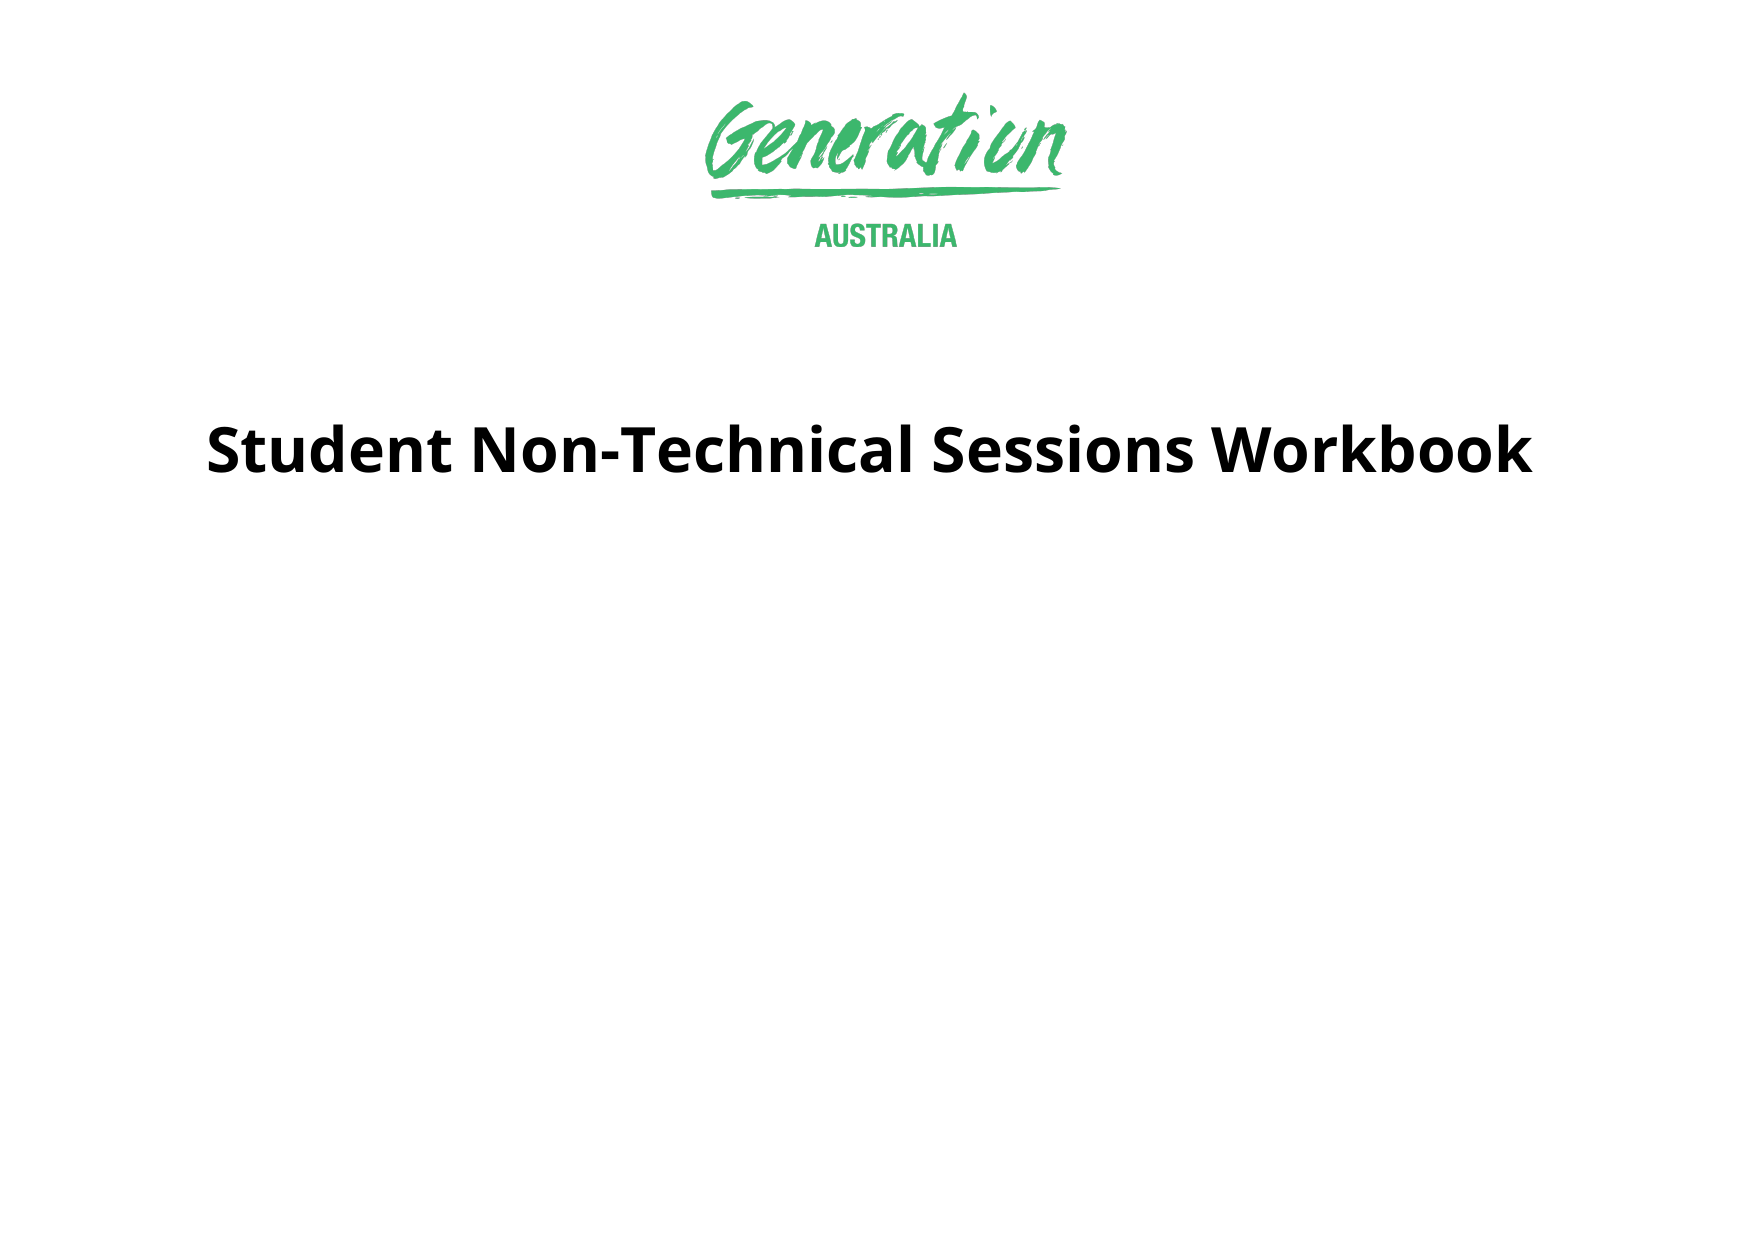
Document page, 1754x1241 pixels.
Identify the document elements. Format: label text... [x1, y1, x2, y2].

title Student Non-Technical Sessions Workbook [83, 405, 1657, 490]
picture [698, 90, 1074, 261]
